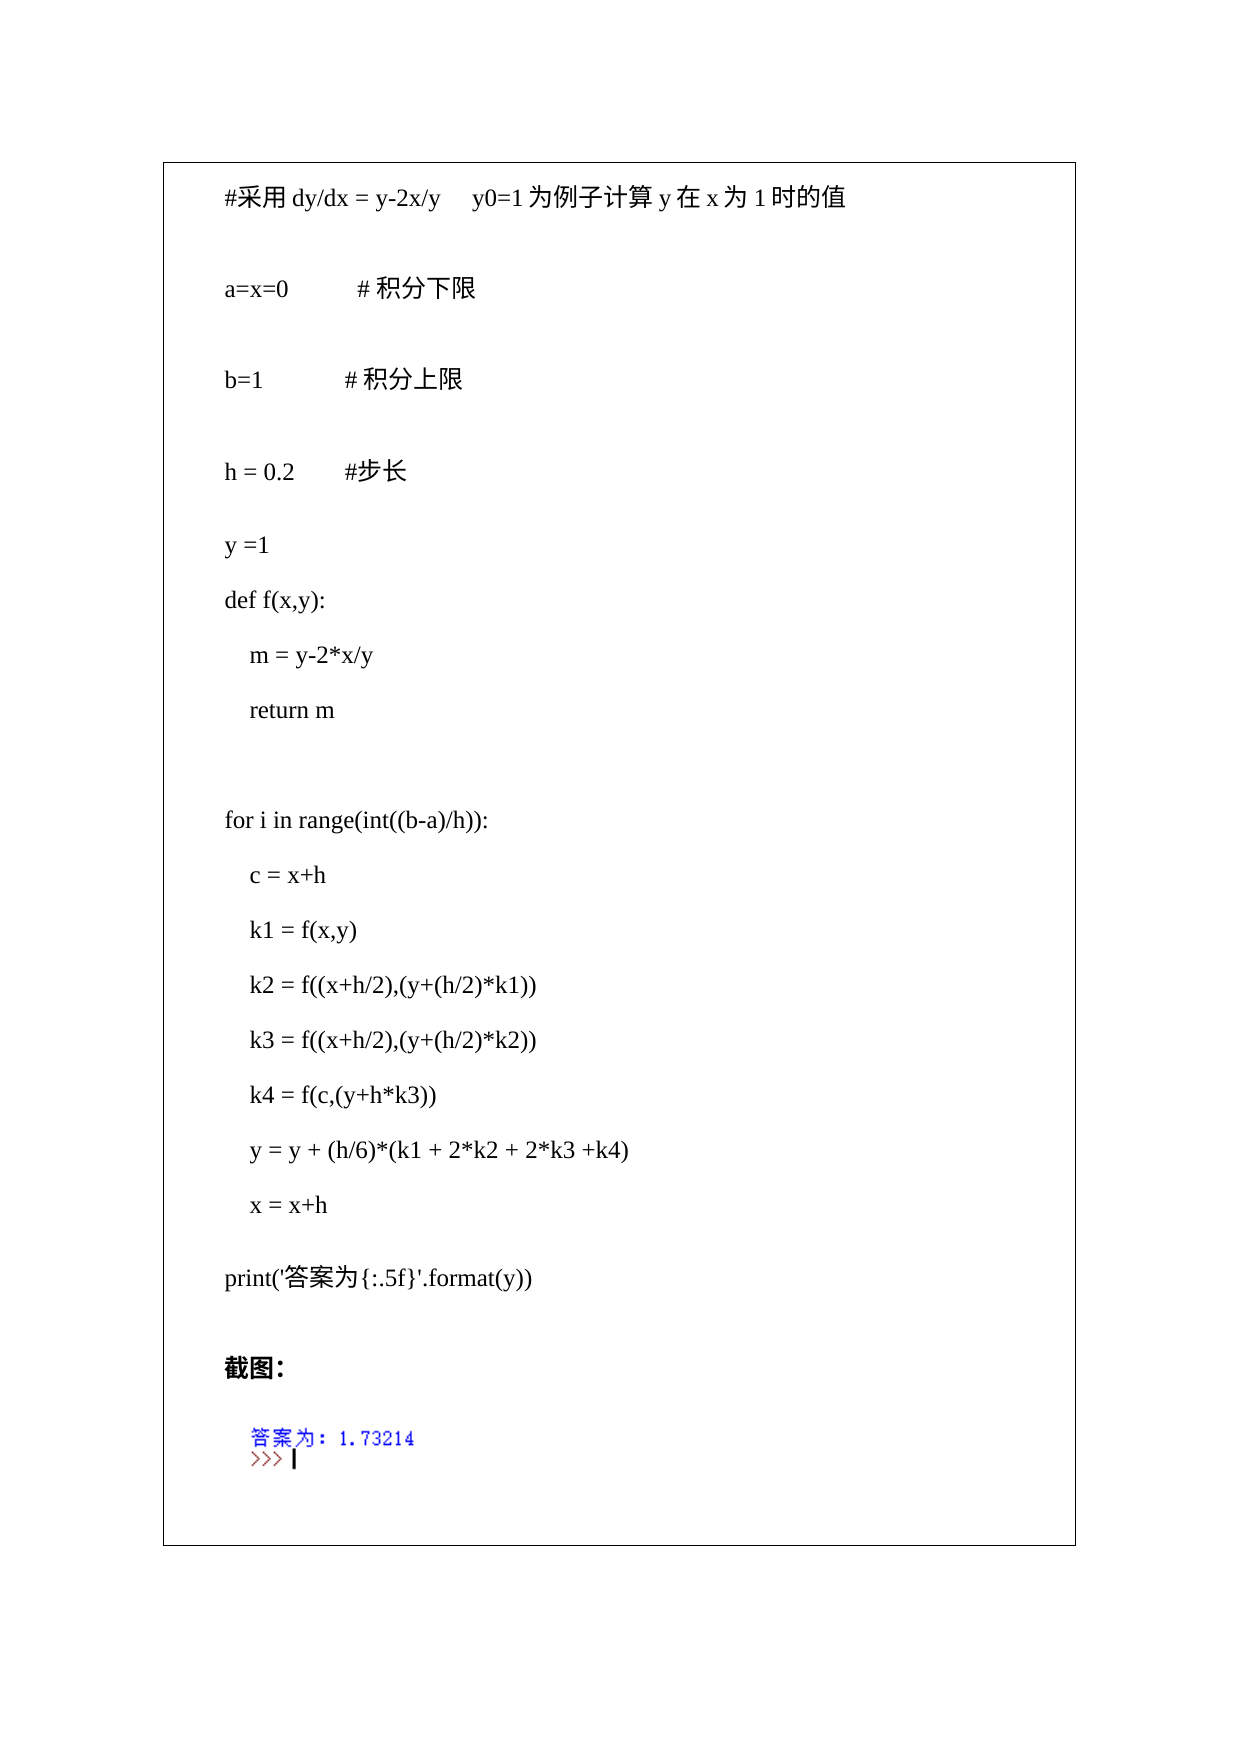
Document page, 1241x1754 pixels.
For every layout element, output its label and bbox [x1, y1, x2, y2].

table_header [164, 163, 1075, 1545]
picture [249, 1425, 495, 1501]
